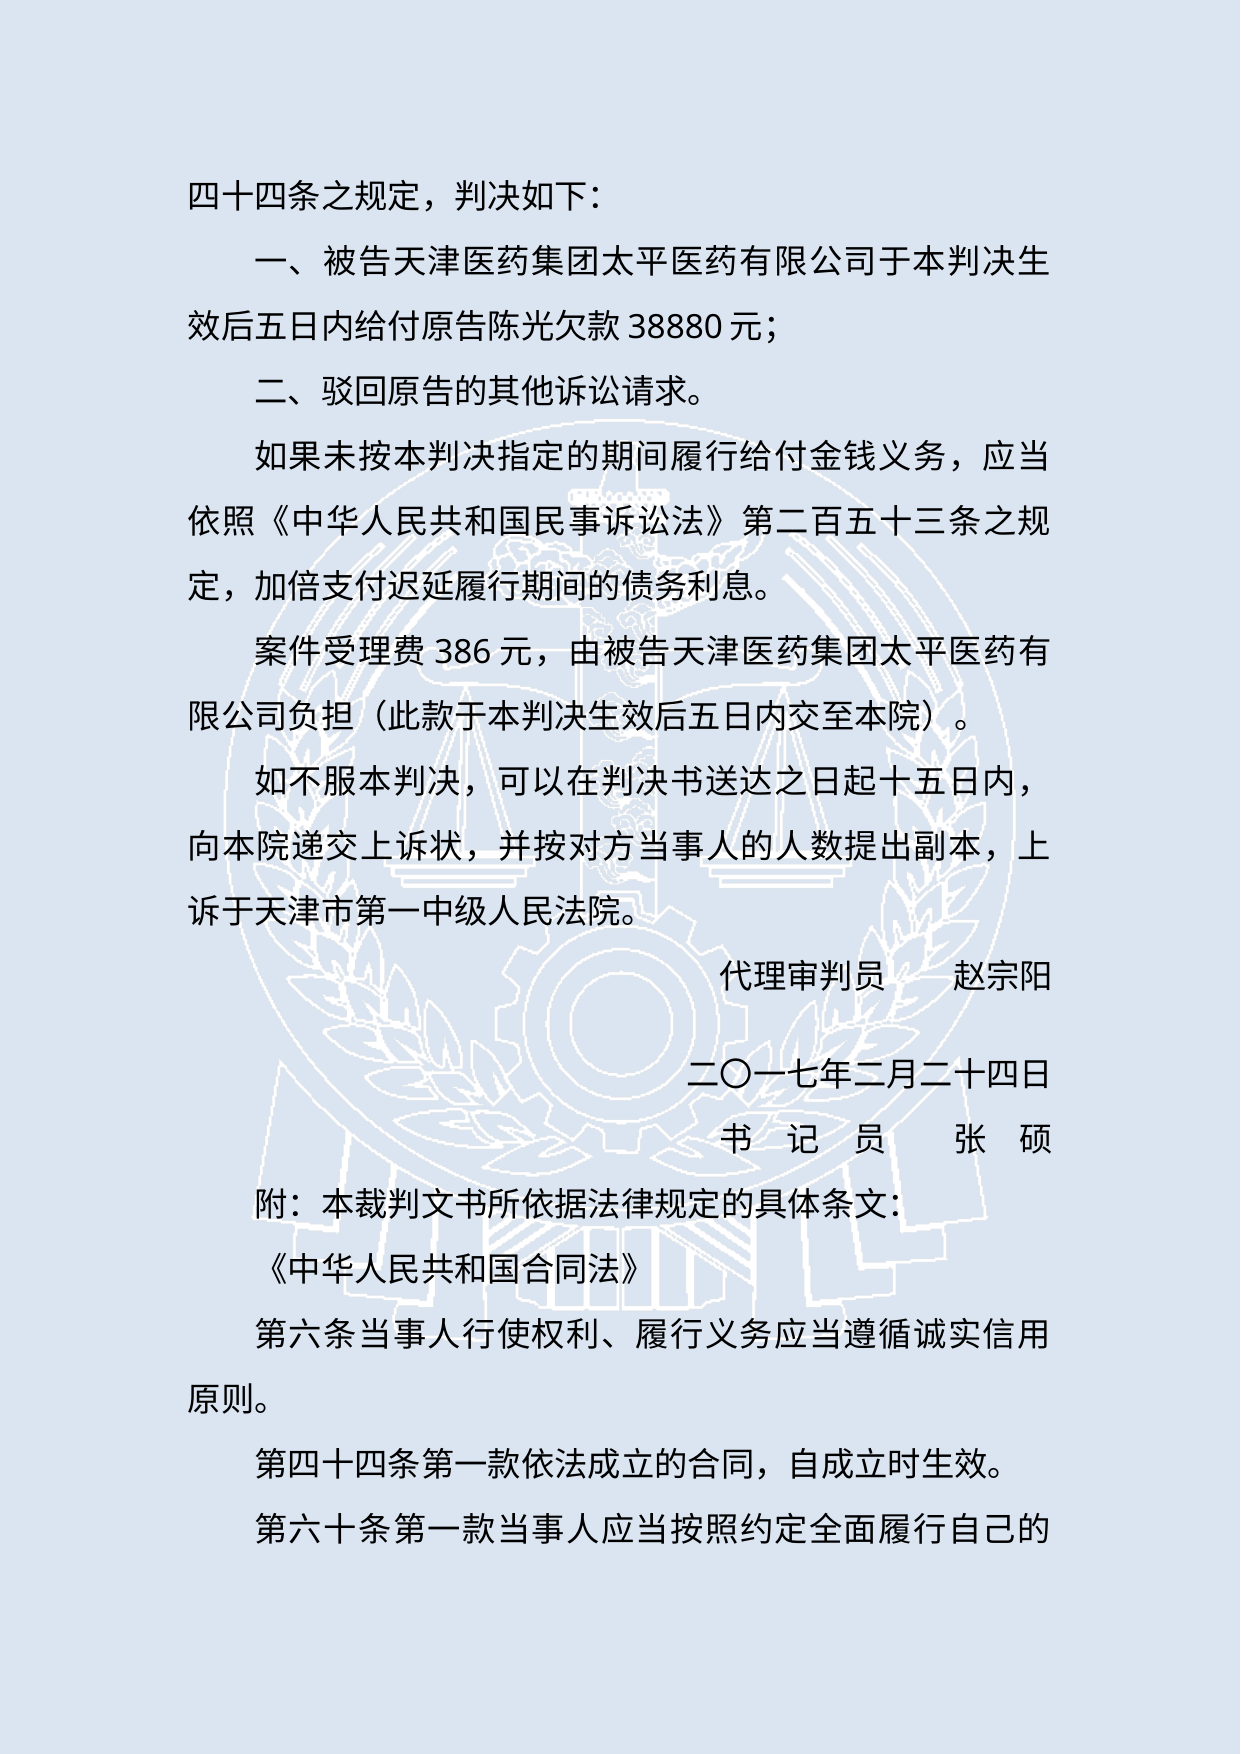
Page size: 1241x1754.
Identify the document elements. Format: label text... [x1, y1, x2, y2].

text 如果未按本判决指定的期间履行给付金钱义务，应当依照《中华人民共和国民事诉讼法》第二百五十三条之规定，加倍支付迟延履行期间的债务利息。 [187, 422, 1053, 617]
text 一、被告天津医药集团太平医药有限公司于本判决生效后五日内给付原告陈光欠款38880元； [187, 227, 1053, 357]
text 如不服本判决，可以在判决书送达之日起十五日内，向本院递交上诉状，并按对方当事人的人数提出副本，上诉于天津市第一中级人民法院。 [187, 747, 1053, 942]
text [187, 162, 1053, 227]
text 附：本裁判文书所依据法律规定的具体条文： [187, 1169, 1053, 1234]
text 第四十四条第一款依法成立的合同，自成立时生效。 [187, 1429, 1053, 1494]
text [187, 1494, 1053, 1559]
text 《中华人民共和国合同法》 [187, 1234, 1053, 1299]
text 代理审判员 赵宗阳 [187, 942, 1053, 1039]
text 书 记 员 张 硕 [187, 1104, 1053, 1169]
text 二〇一七年二月二十四日 [187, 1039, 1053, 1104]
text 二、驳回原告的其他诉讼请求。 [187, 357, 1053, 422]
text 案件受理费386元，由被告天津医药集团太平医药有限公司负担（此款于本判决生效后五日内交至本院）。 [187, 617, 1053, 747]
text 第六条当事人行使权利、履行义务应当遵循诚实信用原则。 [187, 1299, 1053, 1429]
